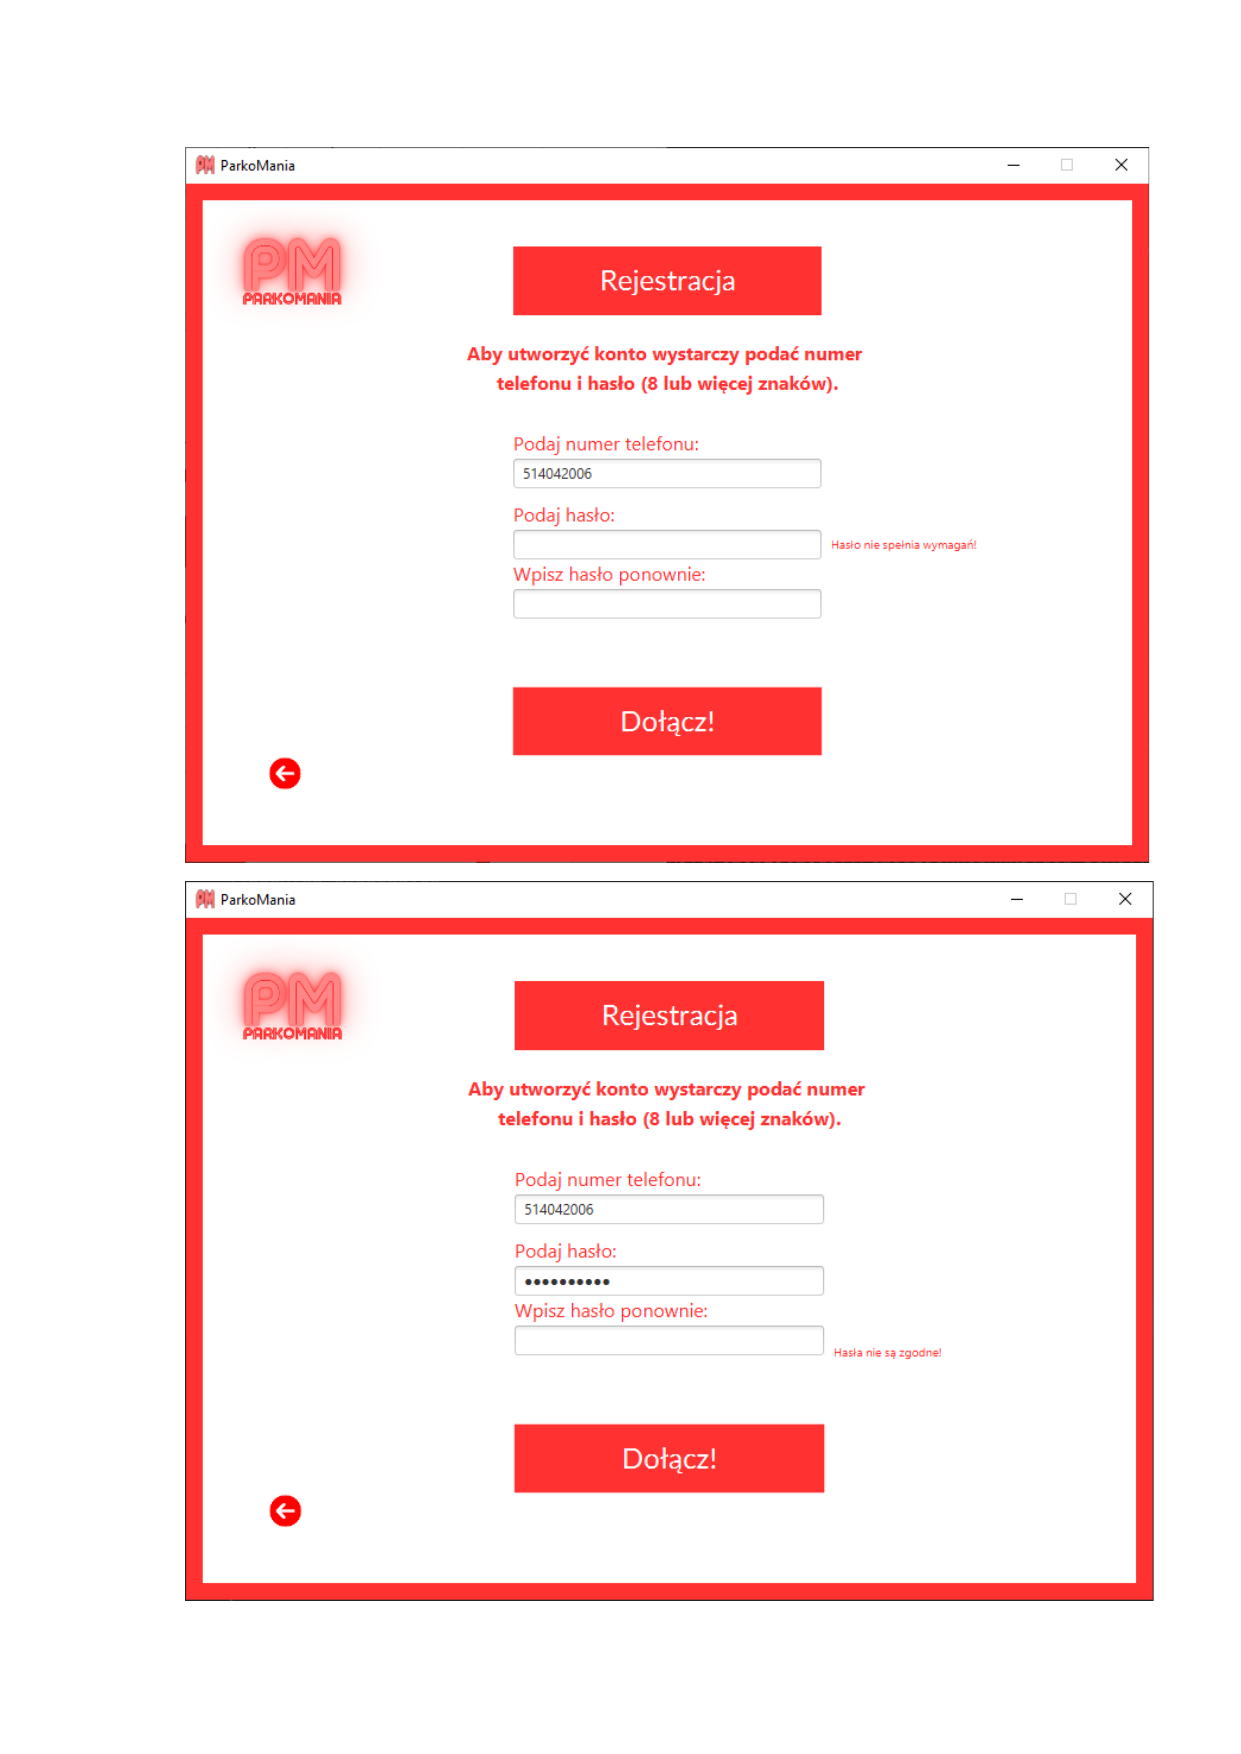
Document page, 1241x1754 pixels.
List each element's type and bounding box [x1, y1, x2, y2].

picture [185, 147, 1150, 863]
picture [185, 881, 1154, 1601]
